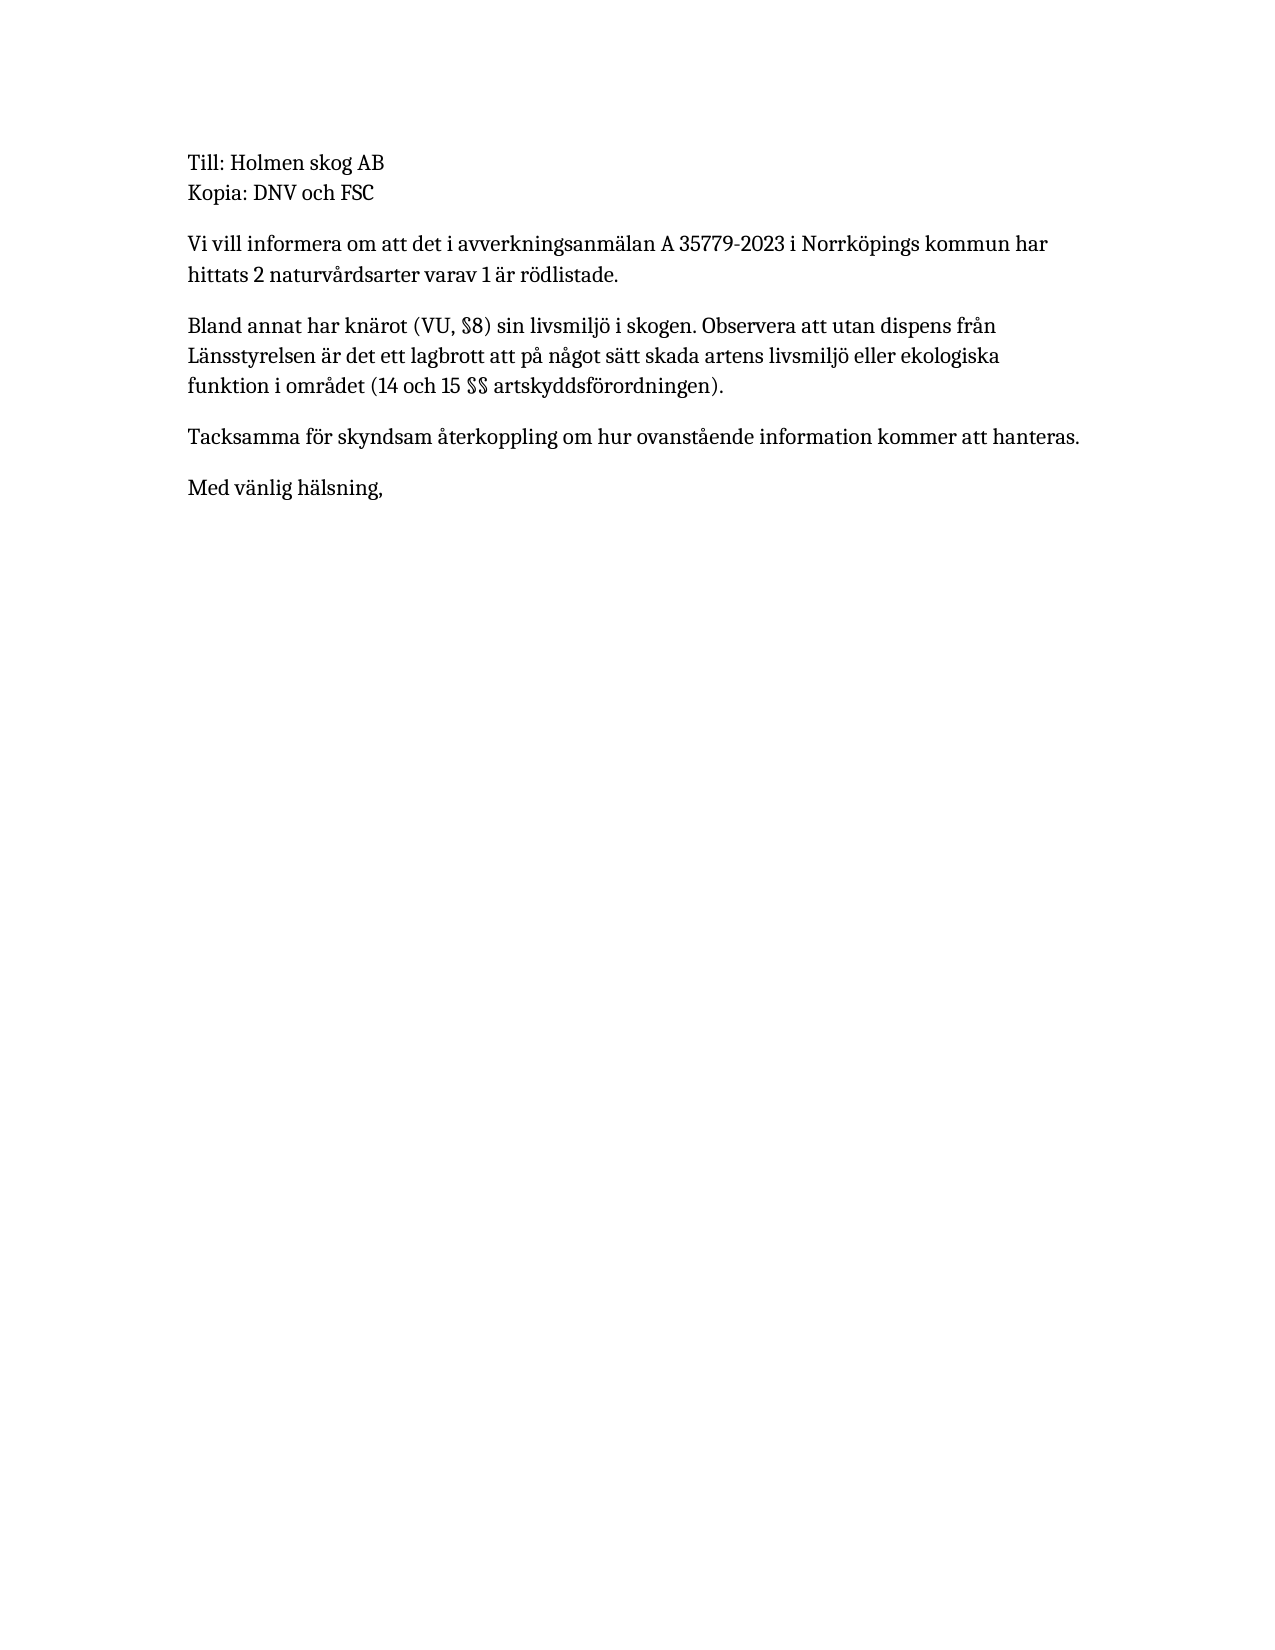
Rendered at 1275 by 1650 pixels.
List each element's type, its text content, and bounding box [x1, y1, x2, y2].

text Till: Holmen skog AB Kopia: DNV och FSC [187, 150, 1087, 207]
text Tacksamma för skyndsam återkoppling om hur ovanstående information kommer att hanteras. [187, 424, 1087, 450]
text Vi vill informera om att det i avverkningsanmälan A 35779-2023 i Norrköpings kommun har hittats 2 naturvårdsarter varav 1 är rödlistade. [187, 231, 1087, 288]
text Bland annat har knärot (VU, §8) sin livsmiljö i skogen. Observera att utan dispens från Länsstyrelsen är det ett lagbrott att på något sätt skada artens livsmiljö eller ekologiska funktion i området (14 och 15 §§ artskyddsförordningen). [187, 312, 1087, 399]
text Med vänlig hälsning, [187, 475, 1087, 532]
